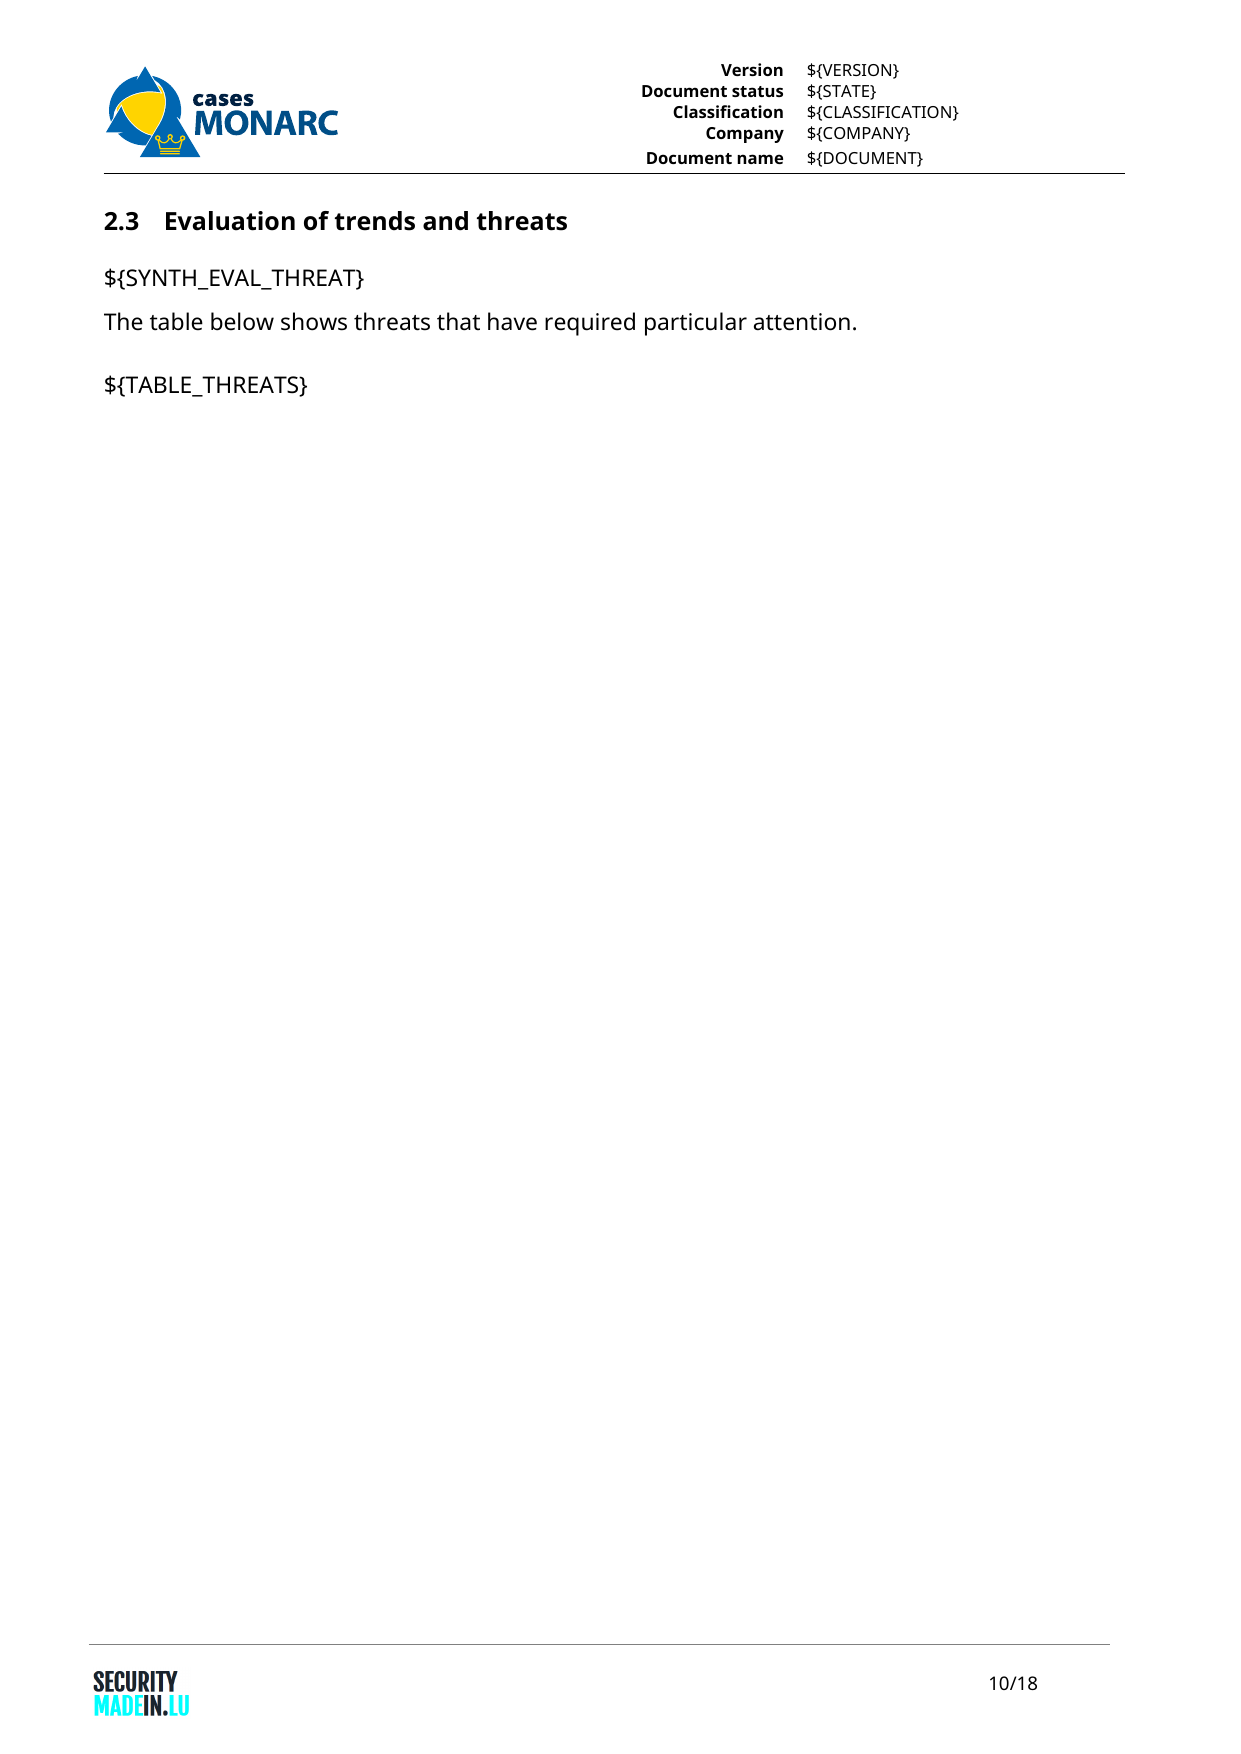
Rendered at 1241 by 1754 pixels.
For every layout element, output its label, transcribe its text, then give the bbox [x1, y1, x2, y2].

text ${TABLE_THREATS} [103, 369, 1110, 400]
subtitle Evaluation of trends and threats [103, 203, 1122, 237]
text ${SYNTH_EVAL_THREAT} [103, 262, 1110, 294]
text The table below shows threats that have required particular attention. [103, 306, 1110, 337]
picture [92, 1667, 191, 1719]
